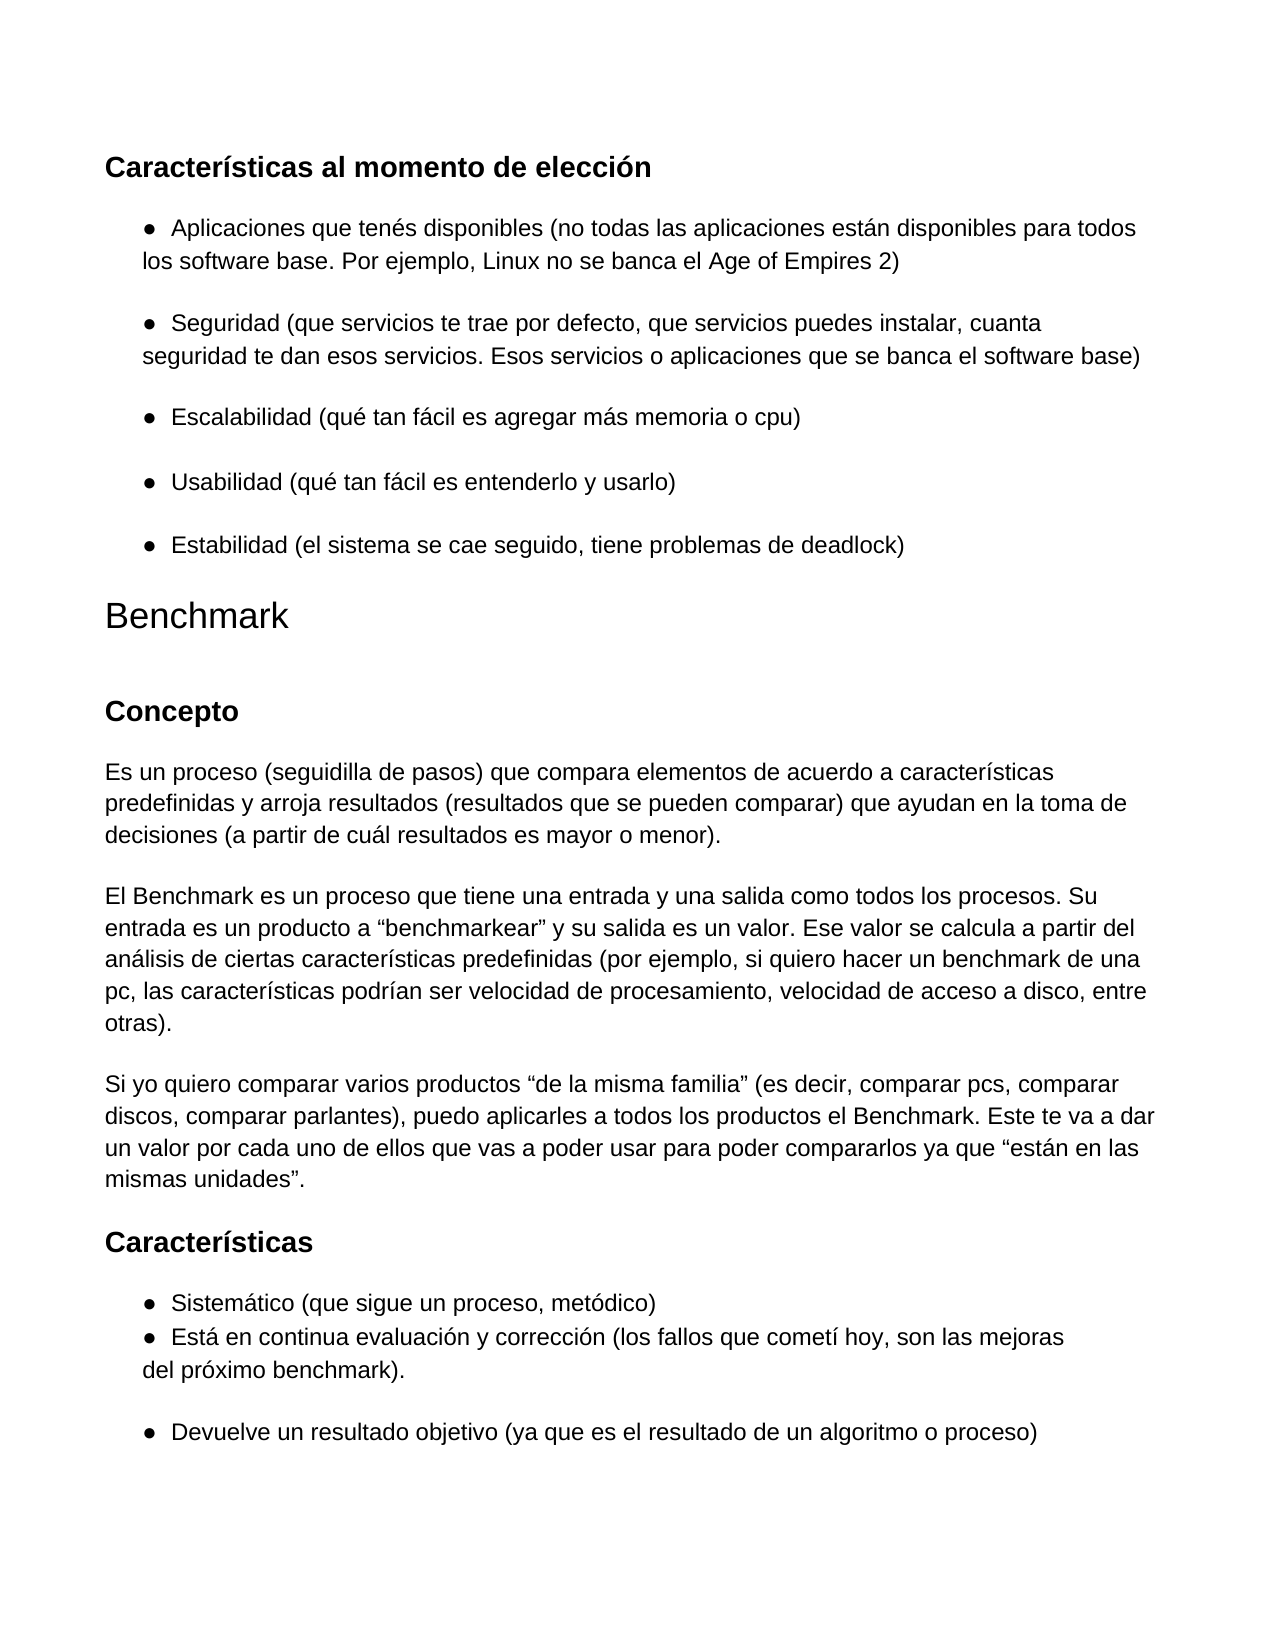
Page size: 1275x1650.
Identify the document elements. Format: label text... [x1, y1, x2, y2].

text ● Estabilidad (el sistema se cae seguido, tiene problemas de deadlock) [142, 531, 908, 561]
text ● Escalabilidad (qué tan fácil es agregar más memoria o cpu) [142, 403, 809, 433]
text ● Usabilidad (qué tan fácil es entenderlo y usarlo) [142, 467, 699, 497]
text ● Sistemático (que sigue un proceso, metódico) [142, 1288, 678, 1318]
text Si yo quiero comparar varios productos “de la misma familia” (es decir, comparar pcs, comparar discos, comparar parlantes), puedo aplicarles a todos los productos el Benchmark. Este te va a dar un valor por cada uno de ellos que vas a poder usar para poder compararlos ya que “están en las mismas unidades”. [104, 1070, 1166, 1193]
text El Benchmark es un proceso que tiene una entrada y una salida como todos los procesos. Su entrada es un producto a “benchmarkear” y su salida es un valor. Ese valor se calcula a partir del análisis de ciertas características predefinidas (por ejemplo, si quiero hacer un benchmark de una pc, las características podrían ser velocidad de procesamiento, velocidad de acceso a disco, entre otras). [104, 882, 1159, 1036]
text Concepto [104, 694, 268, 727]
text Características [104, 1225, 344, 1258]
text Características al momento de elección [104, 150, 672, 183]
text ● Seguridad (que servicios te trae por defecto, que servicios puedes instalar, cuanta seguridad te dan esos servicios. Esos servicios o aplicaciones que se banca el software base) [142, 308, 1149, 370]
text Benchmark [104, 594, 326, 636]
text ● Está en continua evaluación y corrección (los fallos que cometí hoy, son las mejoras del próximo benchmark). [142, 1323, 1098, 1384]
text Es un proceso (seguidilla de pasos) que compara elementos de acuerdo a características predefinidas y arroja resultados (resultados que se pueden comparar) que ayudan en la toma de decisiones (a partir de cuál resultados es mayor o menor). [104, 758, 1165, 848]
text ● Devuelve un resultado objetivo (ya que es el resultado de un algoritmo o proceso) [142, 1417, 1047, 1447]
text ● Aplicaciones que tenés disponibles (no todas las aplicaciones están disponibles para todos los software base. Por ejemplo, Linux no se banca el Age of Empires 2) [142, 213, 1163, 275]
